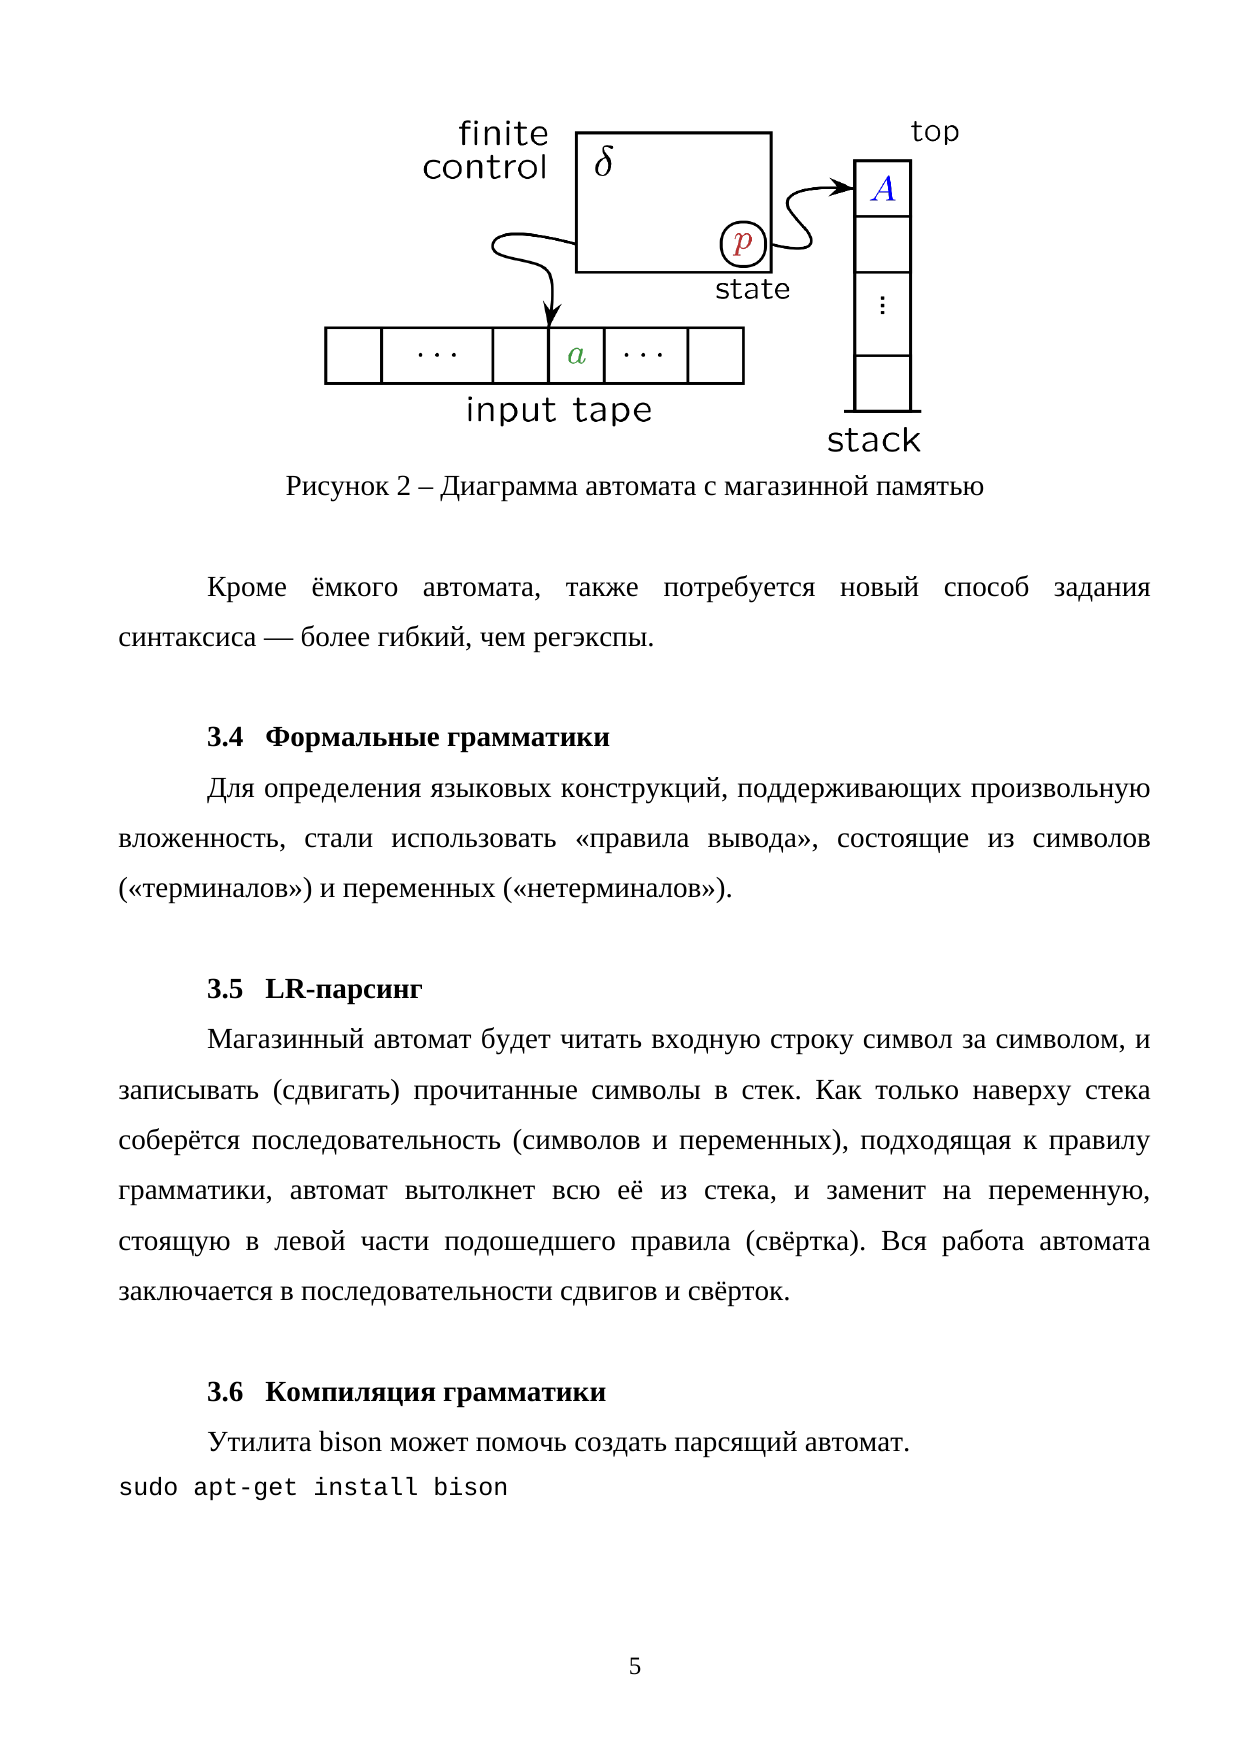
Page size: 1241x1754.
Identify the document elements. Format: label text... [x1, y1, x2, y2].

text sudo apt-get install bison [118, 1474, 1152, 1503]
text Утилита bison может помочь создать парсящий автомат. [118, 1424, 1152, 1457]
text Кроме ёмкого автомата, также потребуется новый способ задания синтаксиса — более гибкий, чем регэкспы. [118, 569, 1152, 652]
list 3.6 Компиляция грамматики [207, 1374, 1152, 1407]
text Рисунок 2 – Диаграмма автомата с магазинной памятью [118, 468, 1152, 502]
text Магазинный автомат будет читать входную строку символ за символом, и записывать (сдвигать) прочитанные символы в стек. Как только наверху стека соберётся последовательность (символов и переменных), подходящая к правилу грамматики, автомат вытолкнет всю её из стека, и заменит на переменную, стоящую в левой части подошедшего правила (свёртка). Вся работа автомата заключается в последовательности сдвигов и свёрток. [118, 1021, 1152, 1307]
picture [311, 118, 959, 452]
list 3.4 Формальные грамматики [207, 719, 1152, 753]
text Для определения языковых конструкций, поддерживающих произвольную вложенность, стали использовать «правила вывода», состоящие из символов («терминалов») и переменных («нетерминалов»). [118, 770, 1152, 904]
list 3.5 LR-парсинг [207, 971, 1152, 1005]
